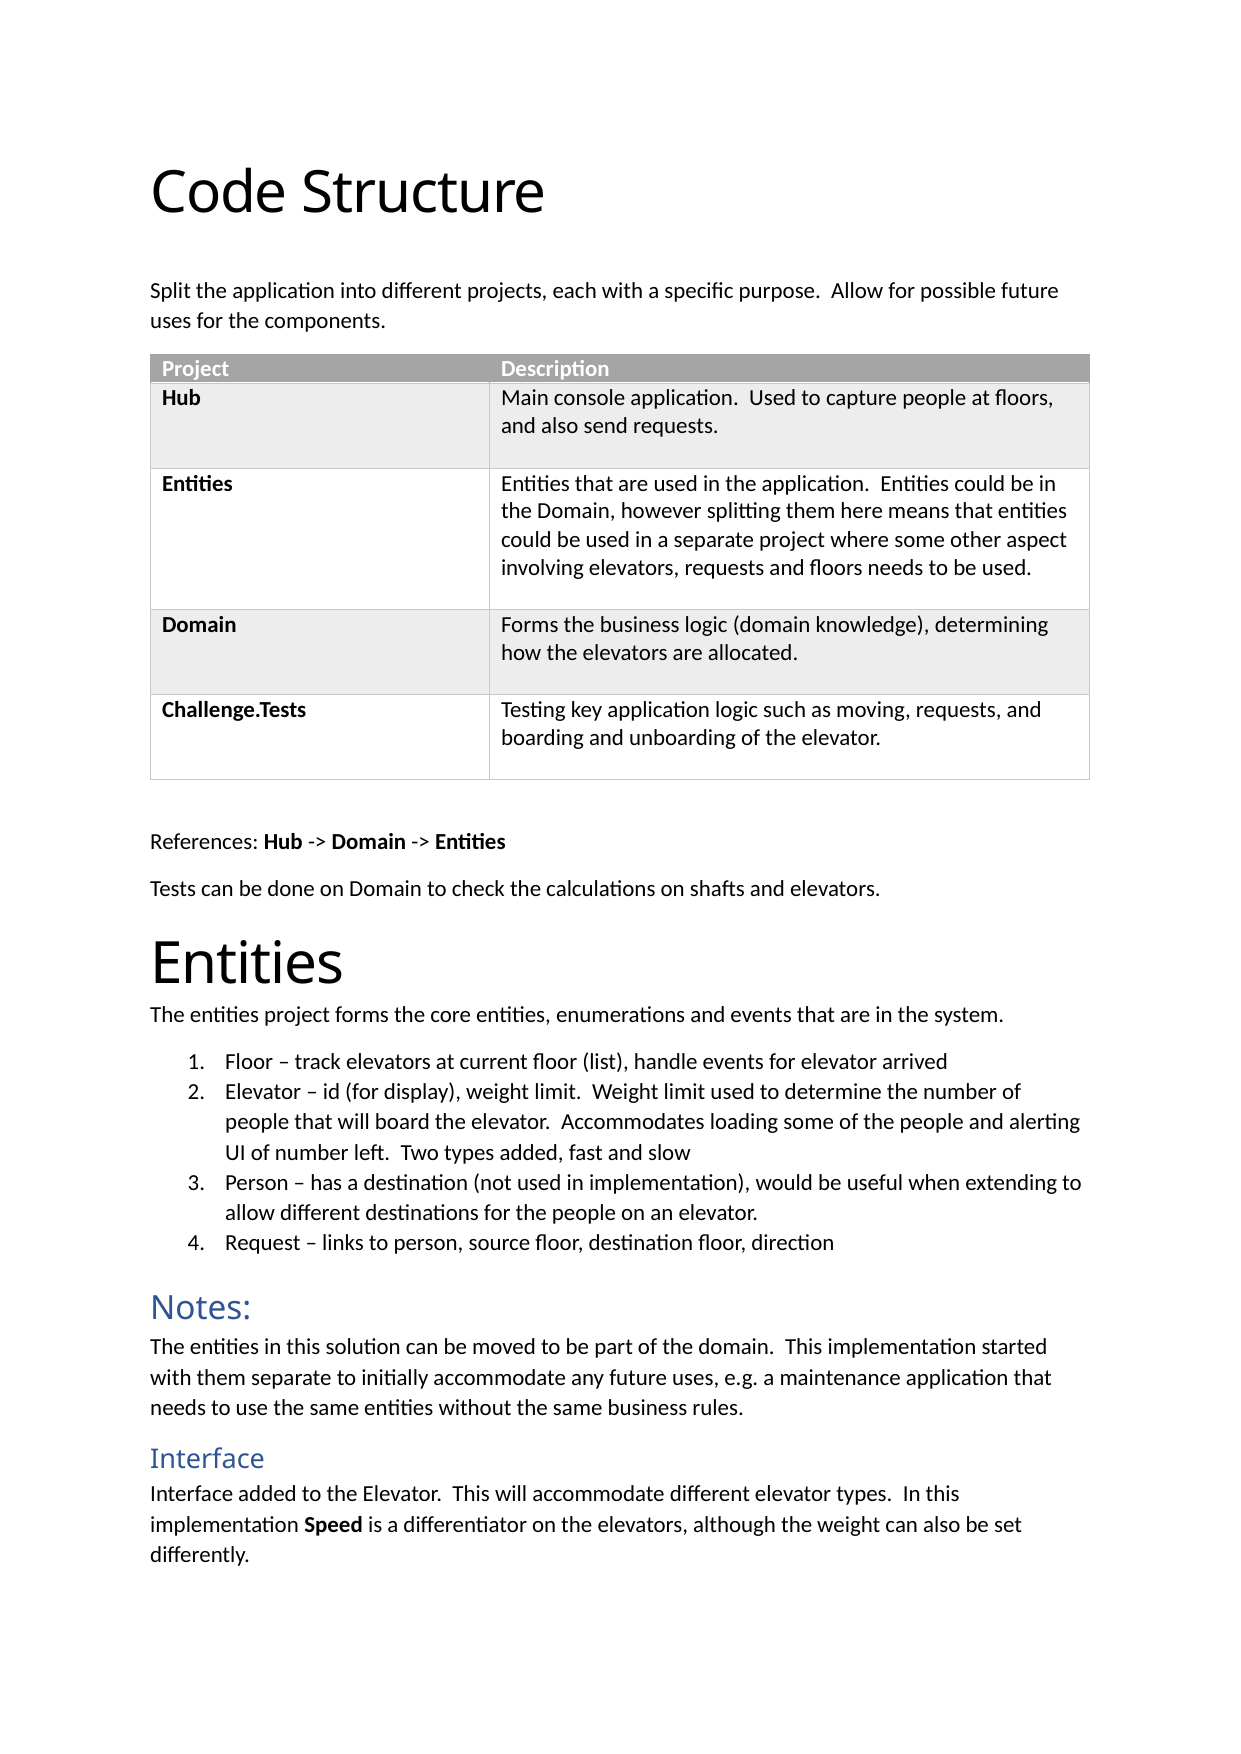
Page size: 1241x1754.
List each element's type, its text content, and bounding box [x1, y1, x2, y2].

table_cell Hub [151, 384, 489, 468]
text Split the application into different projects, each with a specific purpose. Allow for possible future uses for the components. [150, 276, 1090, 334]
table_header Description [490, 355, 1089, 382]
text Tests can be done on Domain to check the calculations on shafts and elevators. [150, 874, 1090, 902]
text References: Hub -> Domain -> Entities [150, 827, 1090, 855]
subtitle Interface [150, 1440, 1090, 1477]
table_cell Domain [151, 610, 489, 694]
table_cell Forms the business logic (domain knowledge), determining how the elevators are allocated. [490, 610, 1089, 694]
title Code Structure [150, 150, 1090, 229]
list Request – links to person, source floor, destination floor, direction [187, 1228, 1090, 1256]
table_cell Main console application. Used to capture people at floors, and also send requests. [490, 384, 1089, 468]
list Floor – track elevators at current floor (list), handle events for elevator arrived [187, 1047, 1090, 1075]
text The entities in this solution can be moved to be part of the domain. This implementation started with them separate to initially accommodate any future uses, e.g. a maintenance application that needs to use the same entities without the same business rules. [150, 1332, 1090, 1421]
table_cell Challenge.Tests [151, 695, 489, 779]
list Elevator – id (for display), weight limit. Weight limit used to determine the number of people that will board the elevator. Accommodates loading some of the people and alerting UI of number left. Two types added, fast and slow [187, 1077, 1090, 1166]
table_cell Entities [151, 469, 489, 609]
text The entities project forms the core entities, enumerations and events that are in the system. [150, 1000, 1090, 1028]
subtitle Notes: [150, 1283, 1090, 1329]
title Entities [150, 921, 1090, 1000]
text Interface added to the Elevator. This will accommodate different elevator types. In this implementation Speed is a differentiator on the elevators, although the weight can also be set differently. [150, 1479, 1090, 1568]
table_cell Entities that are used in the application. Entities could be in the Domain, however splitting them here means that entities could be used in a separate project where some other aspect involving elevators, requests and floors needs to be used. [490, 469, 1089, 609]
list Person – has a destination (not used in implementation), would be useful when extending to allow different destinations for the people on an elevator. [187, 1168, 1090, 1226]
table_cell Testing key application logic such as moving, requests, and boarding and unboarding of the elevator. [490, 695, 1089, 779]
table_header Project [151, 355, 489, 382]
